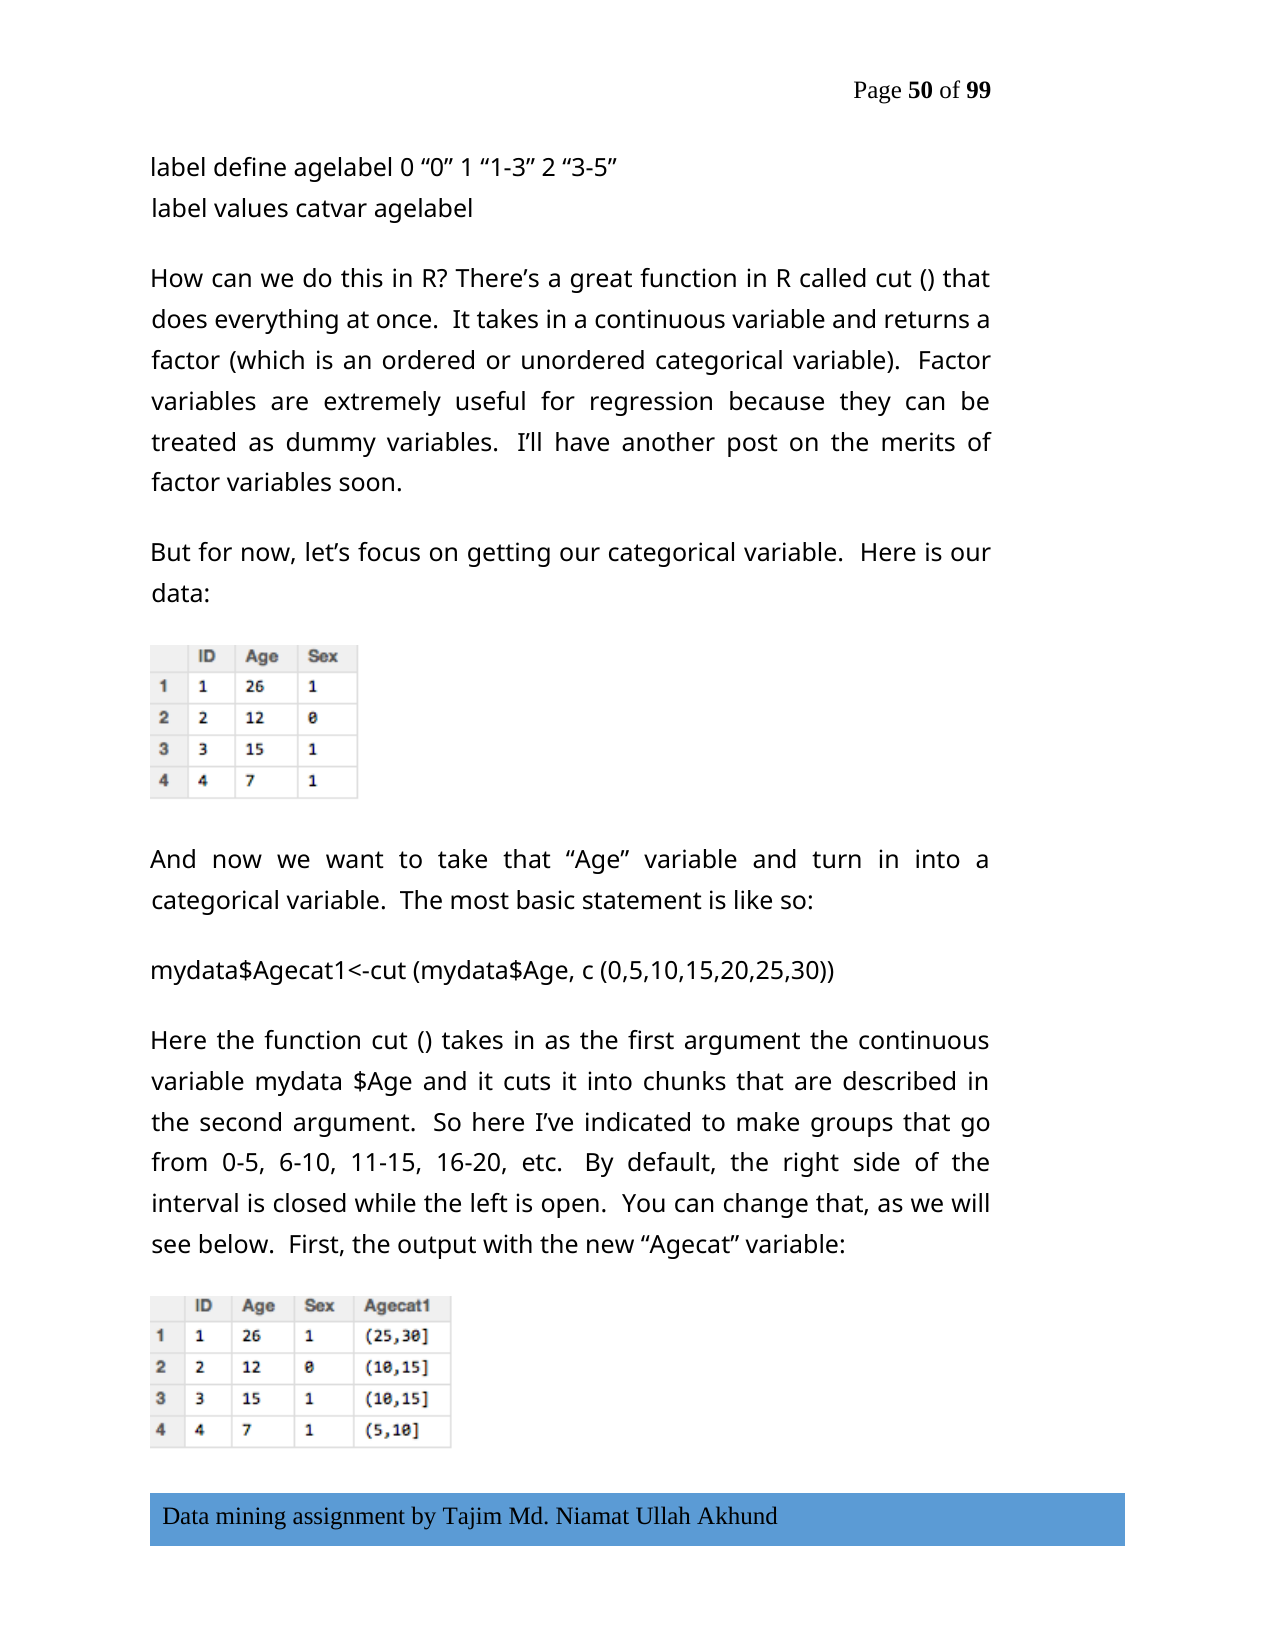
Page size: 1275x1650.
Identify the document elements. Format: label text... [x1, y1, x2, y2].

text How can we do this in R? There’s a great function in R called cut () that does everything at once. It takes in a continuous variable and returns a factor (which is an ordered or unordered categorical variable). Factor variables are extremely useful for regression because they can be treated as dummy variables. I’ll have another post on the merits of factor variables soon. [150, 261, 991, 499]
text But for now, let’s focus on getting our categorical variable. Here is our data: [150, 535, 991, 610]
text mydata$Agecat1<-cut (mydata$Age, c (0,5,10,15,20,25,30)) [150, 952, 991, 987]
picture [150, 1296, 455, 1450]
text Here the function cut () takes in as the first argument the continuous variable mydata $Age and it cuts it into chunks that are described in the second argument. So here I’ve indicated to make groups that go from 0-5, 6-10, 11-15, 16-20, etc. By default, the right side of the interval is closed while the left is open. You can change that, as we will see below. First, the output with the new “Agecat” variable: [150, 1022, 991, 1261]
text label define agelabel 0 “0” 1 “1-3” 2 “3-5” label values catvar agelabel [150, 150, 991, 225]
picture [150, 645, 360, 807]
text And now we want to take that “Age” variable and turn in into a categorical variable. The most basic statement is like so: [150, 842, 991, 917]
